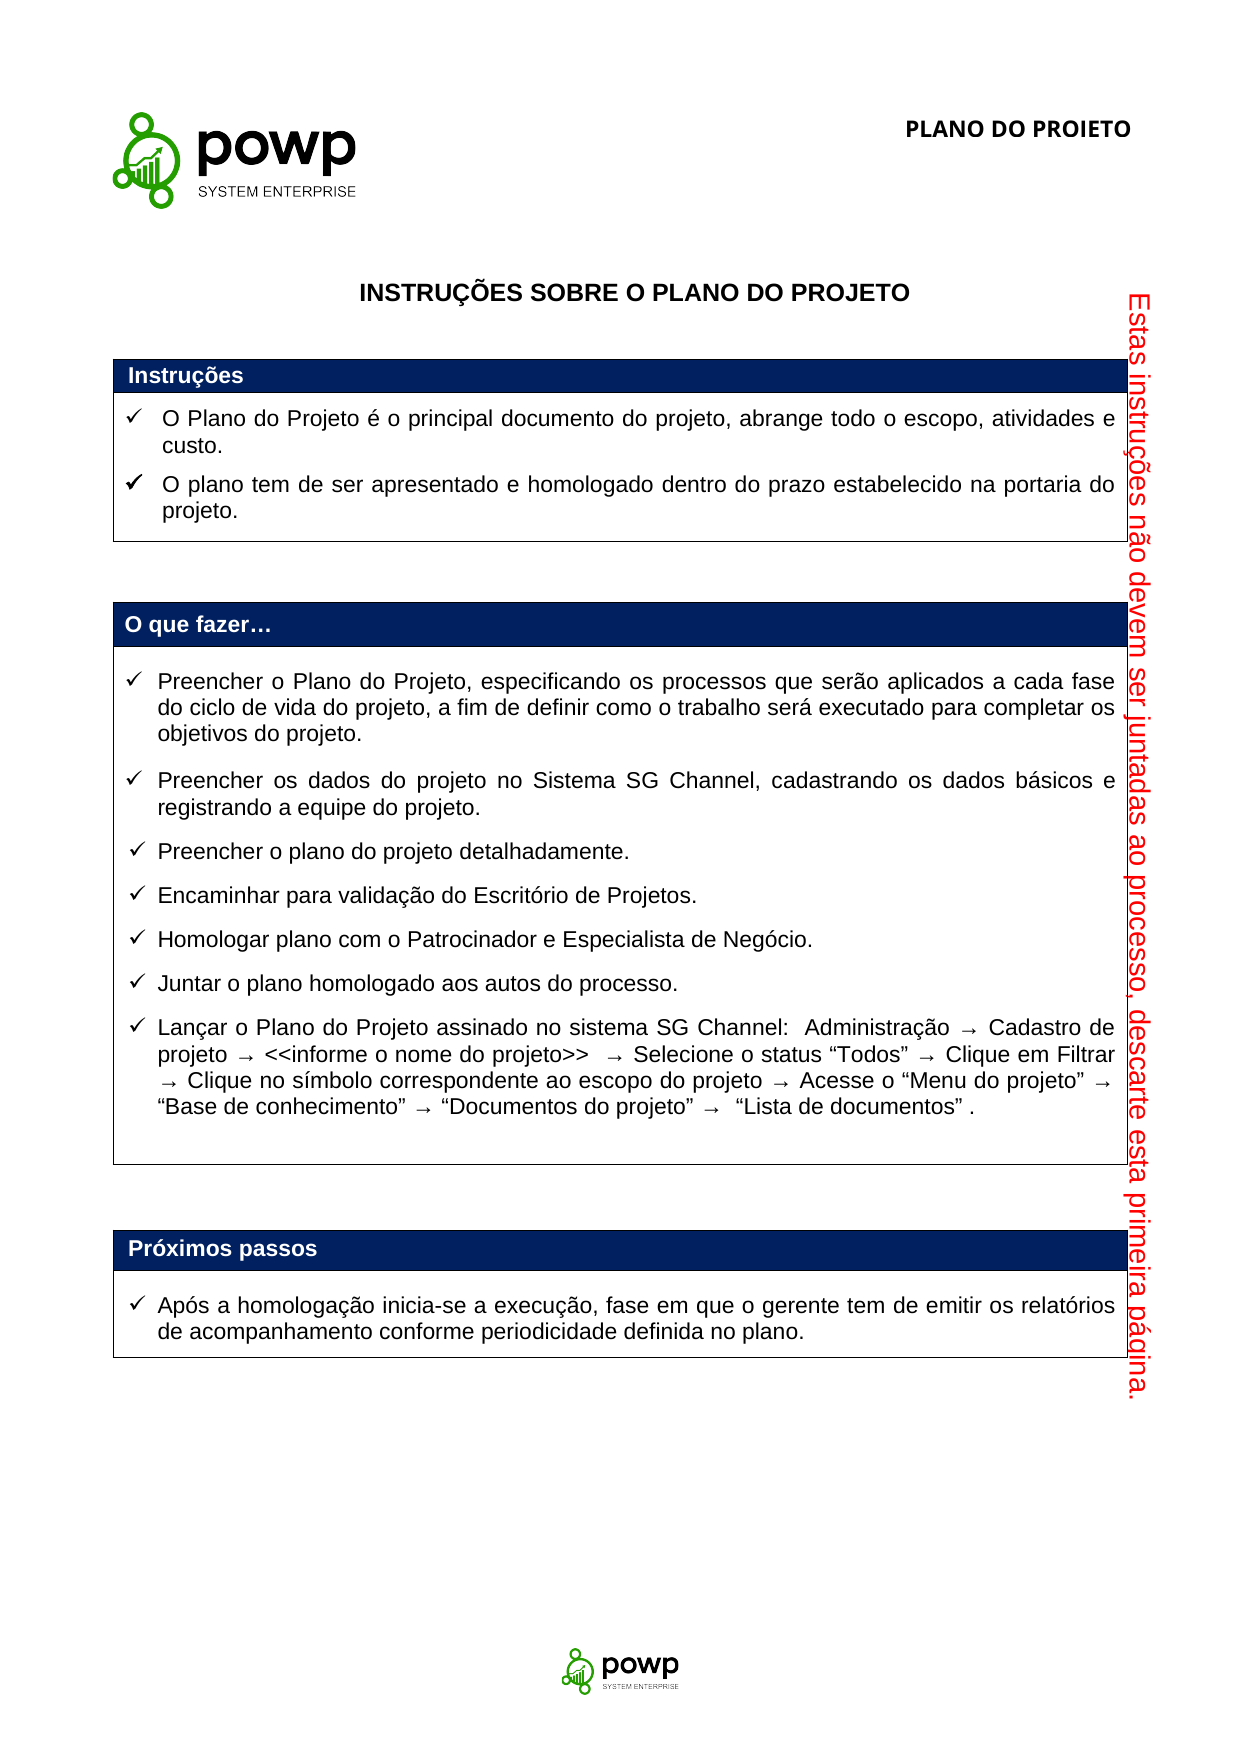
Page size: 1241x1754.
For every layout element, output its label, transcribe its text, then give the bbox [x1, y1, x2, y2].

table_header Próximos passos [114, 1231, 1127, 1270]
table_cell O Plano do Projeto é o principal documento do projeto, abrange todo o escopo, atividades e custo. O plano tem de ser apresentado e homologado dentro do prazo estabelecido na portaria do projeto. [114, 393, 1127, 541]
picture [112, 112, 356, 209]
table_cell Após a homologação inicia-se a execução, fase em que o gerente tem de emitir os relatórios de acompanhamento conforme periodicidade definida no plano. [114, 1271, 1127, 1357]
picture [561, 1648, 679, 1695]
table_header O que fazer… [114, 603, 1127, 646]
table_header Instruções [114, 360, 1127, 392]
table_cell Preencher o Plano do Projeto, especificando os processos que serão aplicados a cada fase do ciclo de vida do projeto, a fim de definir como o trabalho será executado para completar os objetivos do projeto. Preencher os dados do projeto no Sistema SG Channel, cadastrando os dados básicos e registrando a equipe do projeto. Preencher o plano do projeto detalhadamente. Encaminhar para validação do Escritório de Projetos. Homologar plano com o Patrocinador e Especialista de Negócio. Juntar o plano homologado aos autos do processo. Lançar o Plano do Projeto assinado no sistema SG Channel: Administração → Cadastro de projeto → <<informe o nome do projeto>> → Selecione o status “Todos” → Clique em Filtrar → Clique no símbolo correspondente ao escopo do projeto → Acesse o “Menu do projeto” → “Base de conhecimento” → “Documentos do projeto” → “Lista de documentos” . [114, 647, 1127, 1164]
text INSTRUÇÕES SOBRE O PLANO DO PROJETO [142, 278, 1128, 307]
